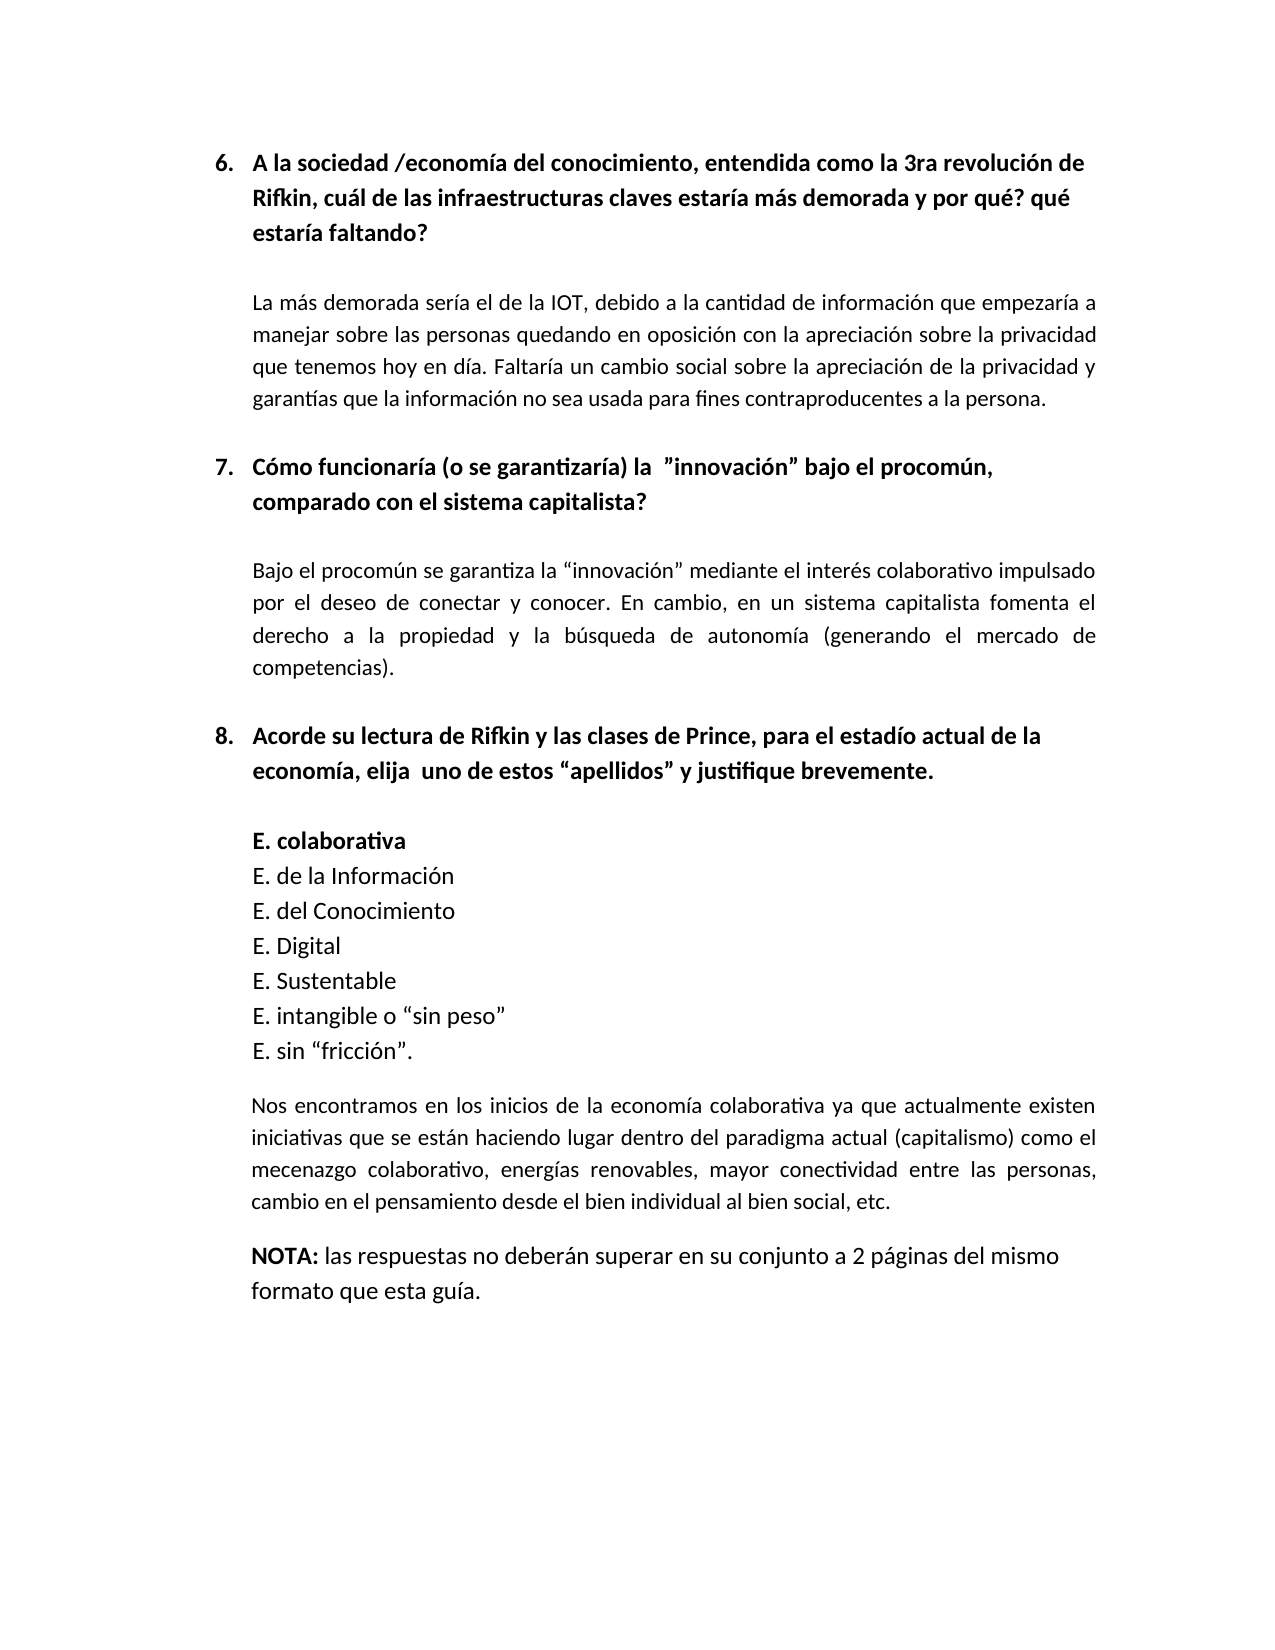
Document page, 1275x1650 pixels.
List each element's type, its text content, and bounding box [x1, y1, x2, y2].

list E. de la Información [252, 860, 1098, 891]
text NOTA: las respuestas no deberán superar en su conjunto a 2 páginas del mismo formato que esta guía. [251, 1241, 1098, 1306]
list Acorde su lectura de Rifkin y las clases de Prince, para el estadío actual de la economía, elija uno de estos “apellidos” y justifique brevemente. [215, 720, 1098, 786]
list E. intangible o “sin peso” [252, 1000, 1098, 1031]
text Nos encontramos en los inicios de la economía colaborativa ya que actualmente existen iniciativas que se están haciendo lugar dentro del paradigma actual (capitalismo) como el mecenazgo colaborativo, energías renovables, mayor conectividad entre las personas, cambio en el pensamiento desde el bien individual al bien social, etc. [251, 1091, 1098, 1216]
list La más demorada sería el de la IOT, debido a la cantidad de información que empezaría a manejar sobre las personas quedando en oposición con la apreciación sobre la privacidad que tenemos hoy en día. Faltaría un cambio social sobre la apreciación de la privacidad y garantías que la información no sea usada para fines contraproducentes a la persona. [252, 288, 1098, 412]
list Bajo el procomún se garantiza la “innovación” mediante el interés colaborativo impulsado por el deseo de conectar y conocer. En cambio, en un sistema capitalista fomenta el derecho a la propiedad y la búsqueda de autonomía (generando el mercado de competencias). [252, 556, 1098, 681]
list Cómo funcionaría (o se garantizaría) la ”innovación” bajo el procomún, comparado con el sistema capitalista? [215, 451, 1098, 517]
list E. sin “fricción”. [252, 1035, 1098, 1066]
list A la sociedad /economía del conocimiento, entendida como la 3ra revolución de Rifkin, cuál de las infraestructuras claves estaría más demorada y por qué? qué estaría faltando? [215, 148, 1098, 248]
list E. Sustentable [252, 965, 1098, 996]
list E. del Conocimiento [252, 895, 1098, 926]
list E. colaborativa [252, 825, 1098, 856]
list E. Digital [252, 930, 1098, 961]
